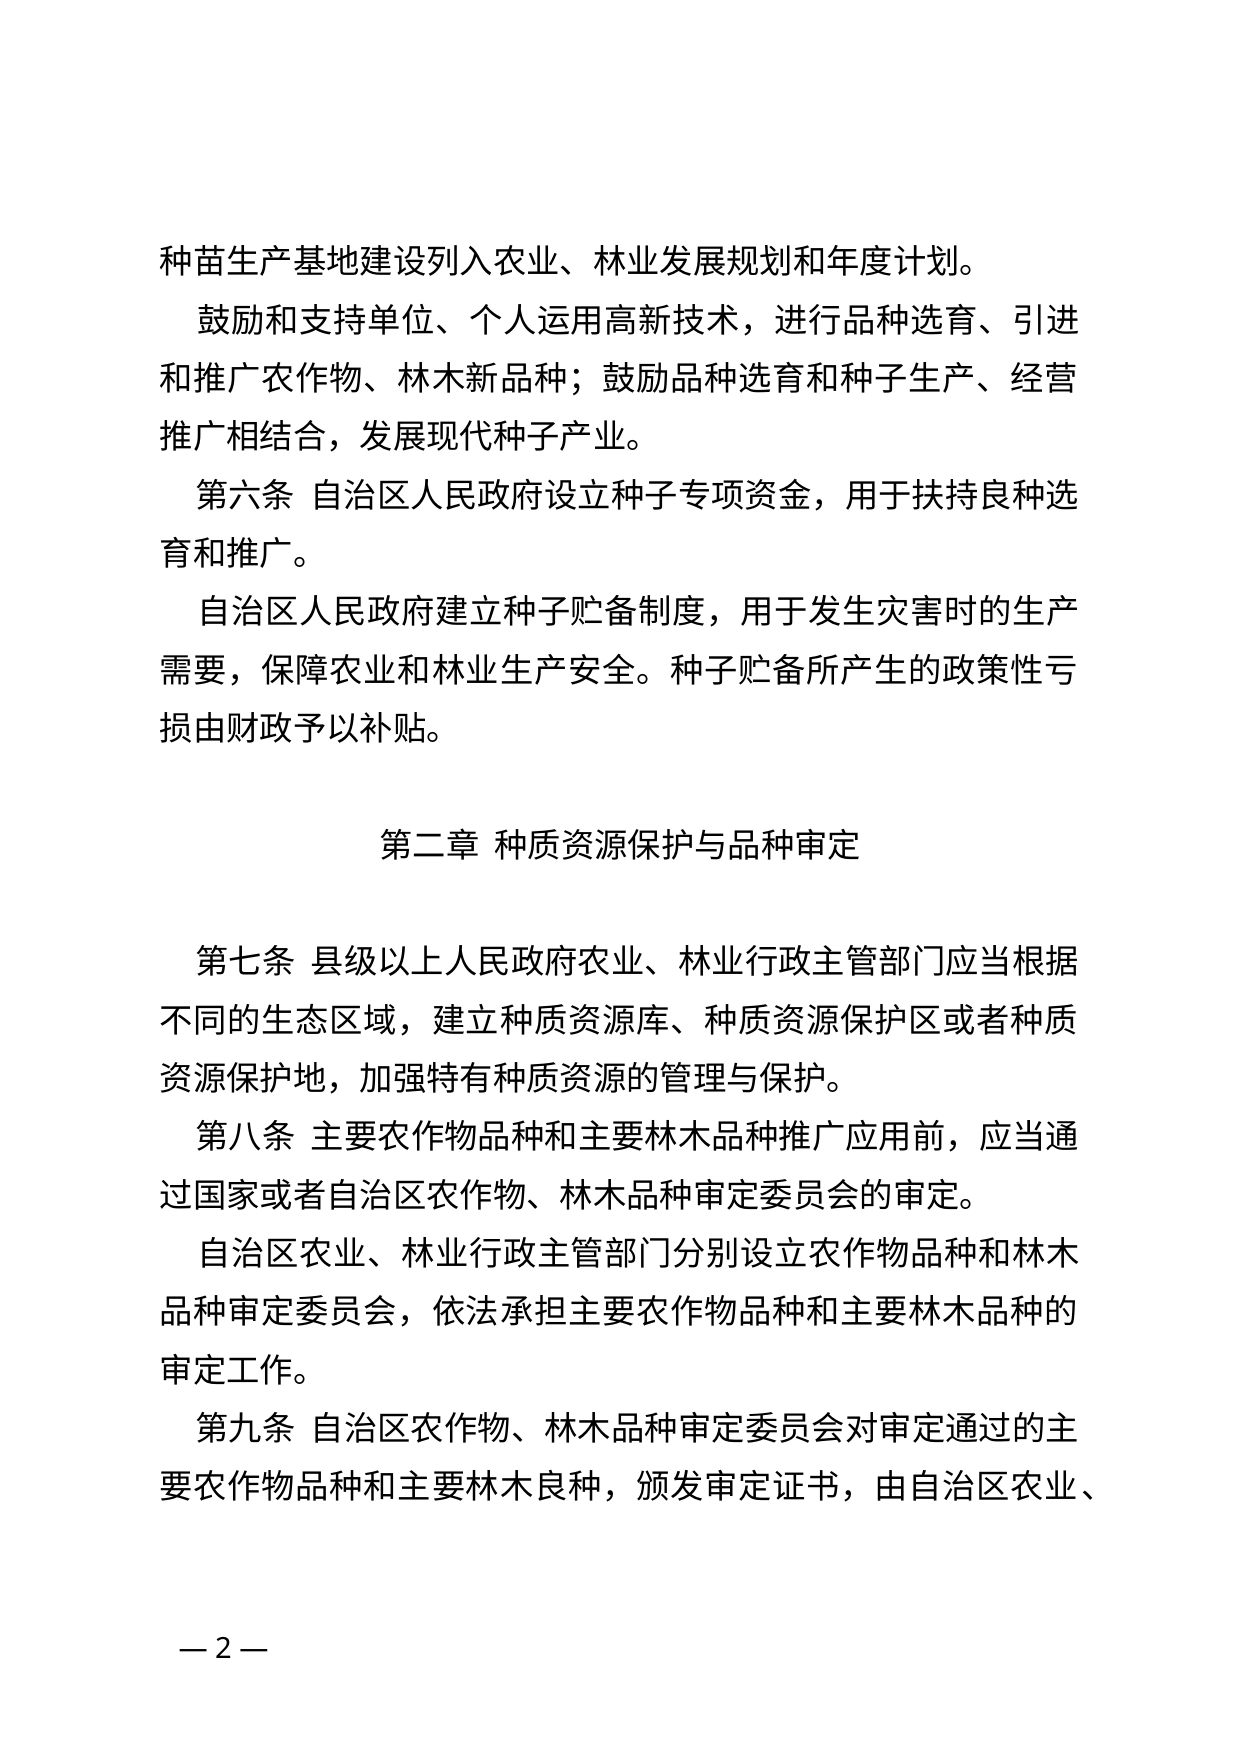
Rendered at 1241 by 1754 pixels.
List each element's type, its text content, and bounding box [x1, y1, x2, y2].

text 自治区农业、林业行政主管部门分别设立农作物品种和林木品种审定委员会，依法承担主要农作物品种和主要林木品种的审定工作。 [159, 1219, 1081, 1394]
text 第七条 县级以上人民政府农业、林业行政主管部门应当根据不同的生态区域，建立种质资源库、种质资源保护区或者种质资源保护地，加强特有种质资源的管理与保护。 [159, 927, 1081, 1102]
text 自治区人民政府建立种子贮备制度，用于发生灾害时的生产需要，保障农业和林业生产安全。种子贮备所产生的政策性亏损由财政予以补贴。 [159, 577, 1081, 752]
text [159, 227, 1081, 285]
text 第二章 种质资源保护与品种审定 [159, 810, 1081, 869]
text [159, 1394, 1081, 1510]
text 第六条 自治区人民政府设立种子专项资金，用于扶持良种选育和推广。 [159, 460, 1081, 577]
text 第八条 主要农作物品种和主要林木品种推广应用前，应当通过国家或者自治区农作物、林木品种审定委员会的审定。 [159, 1102, 1081, 1219]
text 鼓励和支持单位、个人运用高新技术，进行品种选育、引进和推广农作物、林木新品种；鼓励品种选育和种子生产、经营推广相结合，发展现代种子产业。 [159, 285, 1081, 460]
